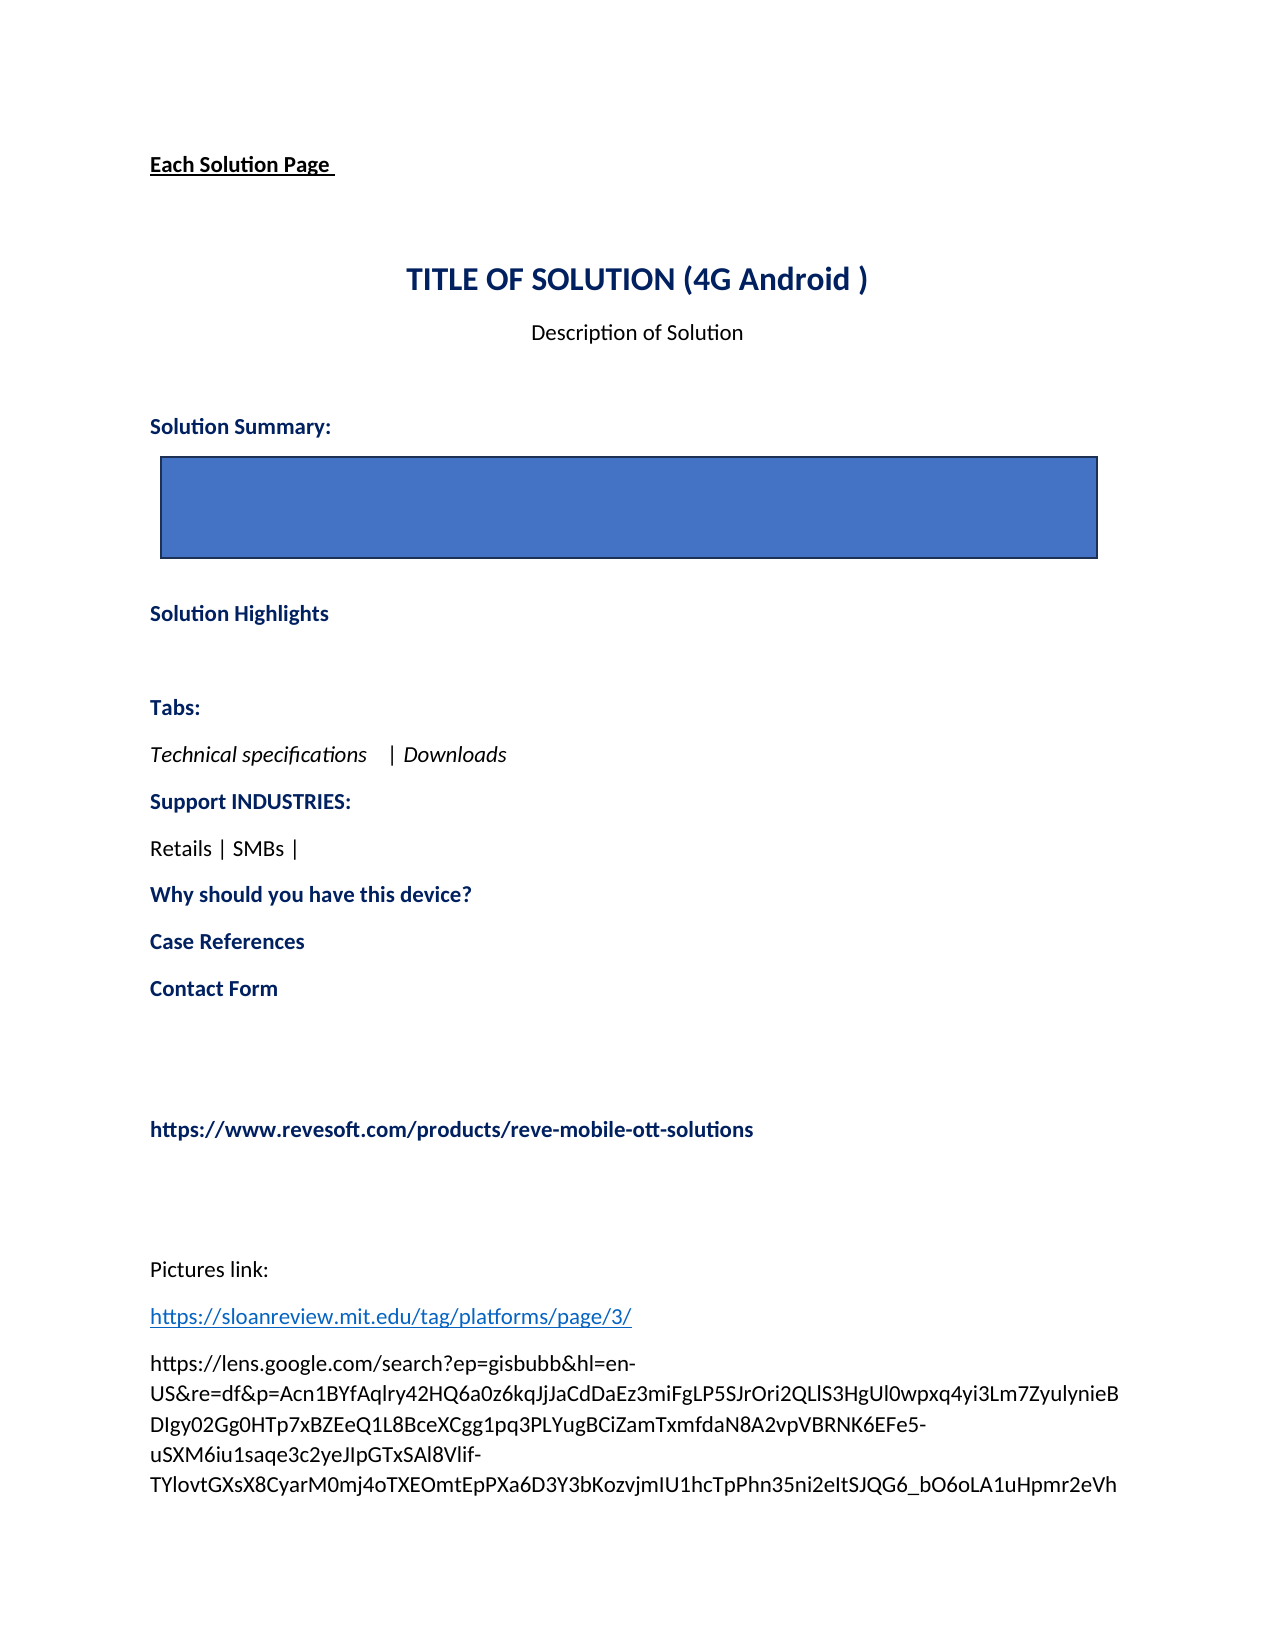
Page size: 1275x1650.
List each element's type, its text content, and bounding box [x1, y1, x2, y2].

text Why should you have this device? [150, 881, 1125, 909]
text https://www.revesoft.com/products/reve-mobile-ott-solutions [150, 1115, 1125, 1143]
text Case References [150, 927, 1125, 956]
text Tabs: [150, 693, 1125, 721]
text Support INDUSTRIES: [150, 787, 1125, 815]
text Each Solution Page [150, 150, 1125, 178]
text TITLE OF SOLUTION (4G Android ) [150, 257, 1125, 298]
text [150, 1349, 1125, 1498]
text Solution Summary: [150, 412, 1125, 440]
text Retails | SMBs | [150, 834, 1125, 862]
text https://sloanreview.mit.edu/tag/platforms/page/3/ [150, 1302, 1125, 1331]
text Technical specifications | Downloads [150, 740, 1125, 768]
text Contact Form [150, 974, 1125, 1002]
text Description of Solution [150, 318, 1125, 346]
text Pictures link: [150, 1256, 1125, 1284]
text Solution Highlights [150, 599, 1125, 627]
